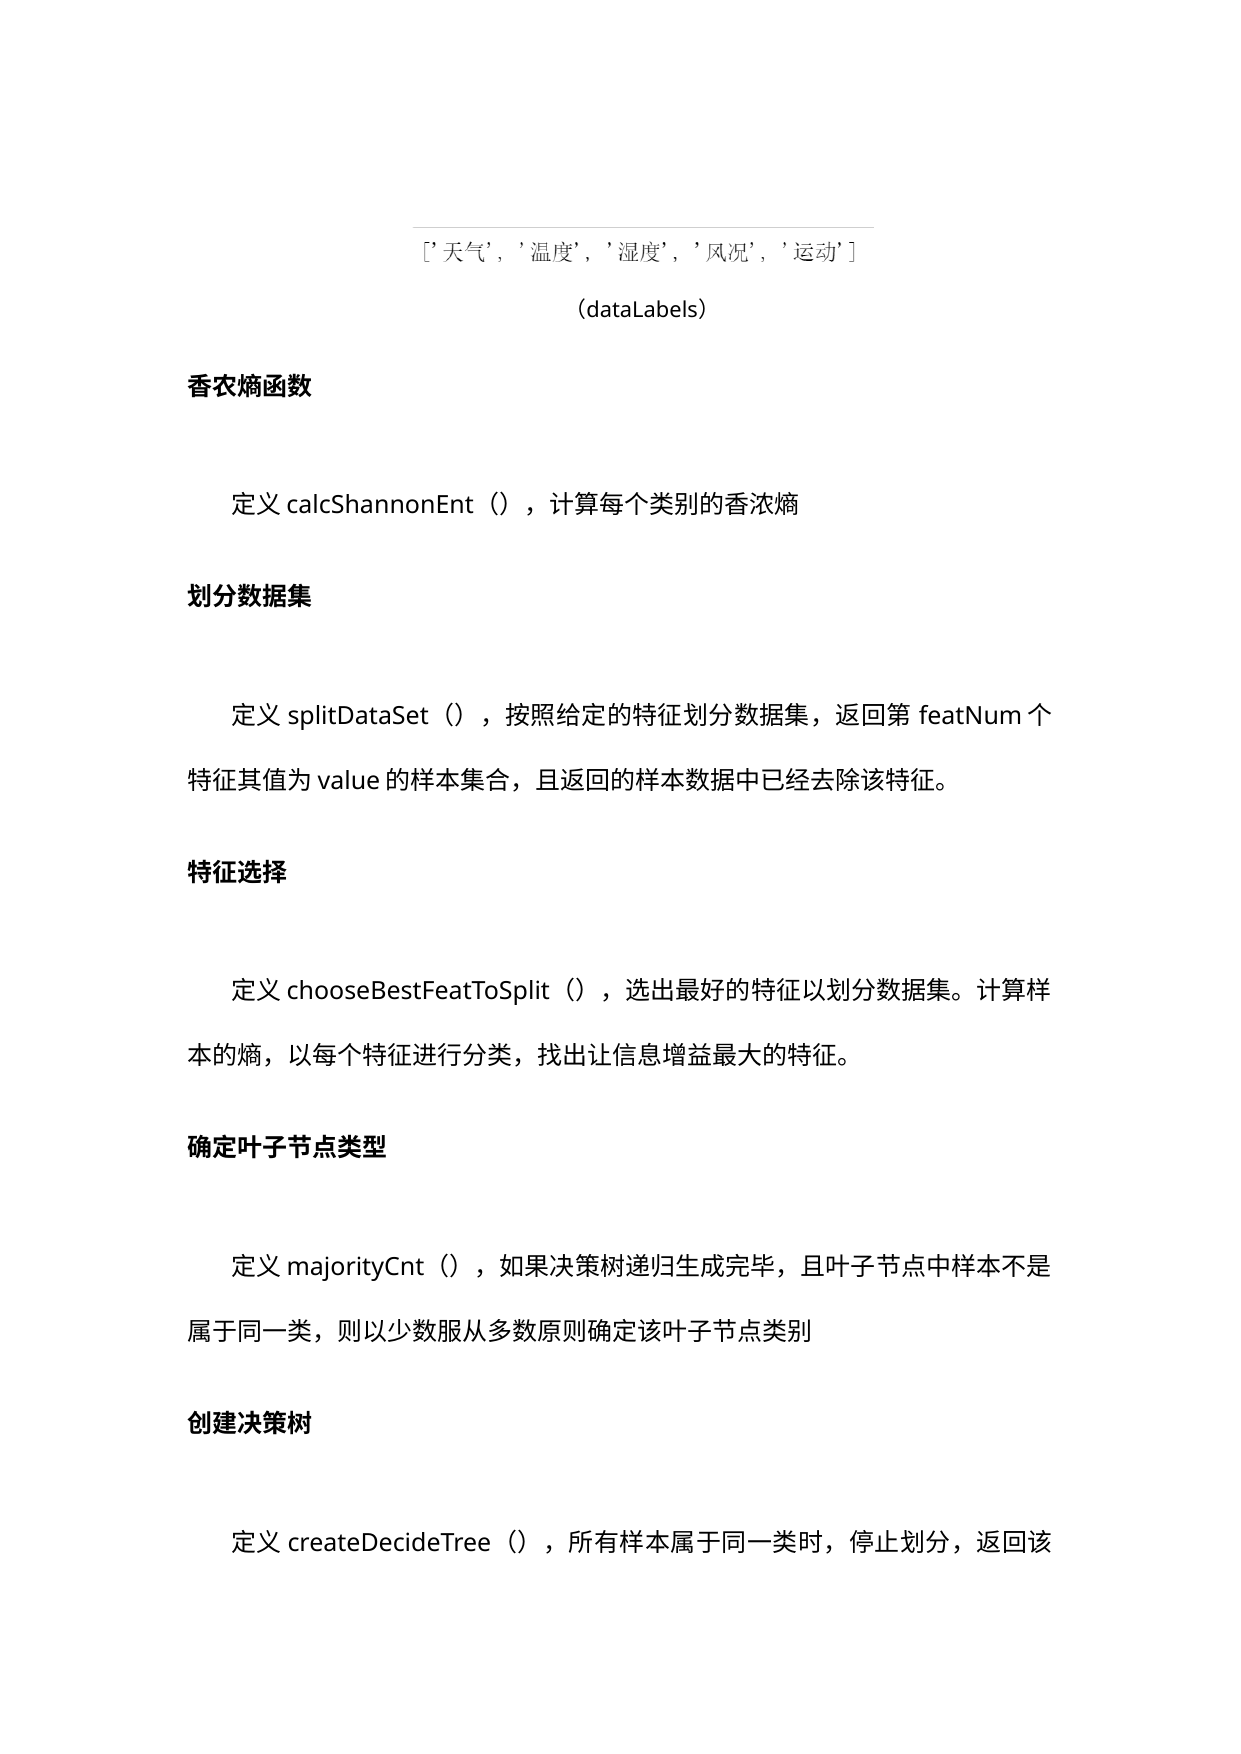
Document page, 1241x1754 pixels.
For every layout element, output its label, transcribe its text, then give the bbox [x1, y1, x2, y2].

text 定义calcShannonEnt（），计算每个类别的香浓熵 [187, 470, 1053, 535]
text 定义majorityCnt（），如果决策树递归生成完毕，且叶子节点中样本不是属于同一类，则以少数服从多数原则确定该叶子节点类别 [187, 1232, 1053, 1362]
text 定义splitDataSet（），按照给定的特征划分数据集，返回第featNum个特征其值为value的样本集合，且返回的样本数据中已经去除该特征。 [187, 681, 1053, 811]
text 定义chooseBestFeatToSplit（），选出最好的特征以划分数据集。计算样本的熵，以每个特征进行分类，找出让信息增益最大的特征。 [187, 956, 1053, 1086]
subtitle 确定叶子节点类型 [187, 1113, 1053, 1178]
picture [410, 227, 874, 282]
subtitle 创建决策树 [187, 1389, 1053, 1454]
subtitle 特征选择 [187, 838, 1053, 903]
subtitle 划分数据集 [187, 562, 1053, 627]
text （dataLabels） [187, 292, 1053, 324]
subtitle 香农熵函数 [187, 352, 1053, 417]
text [187, 1508, 1053, 1573]
